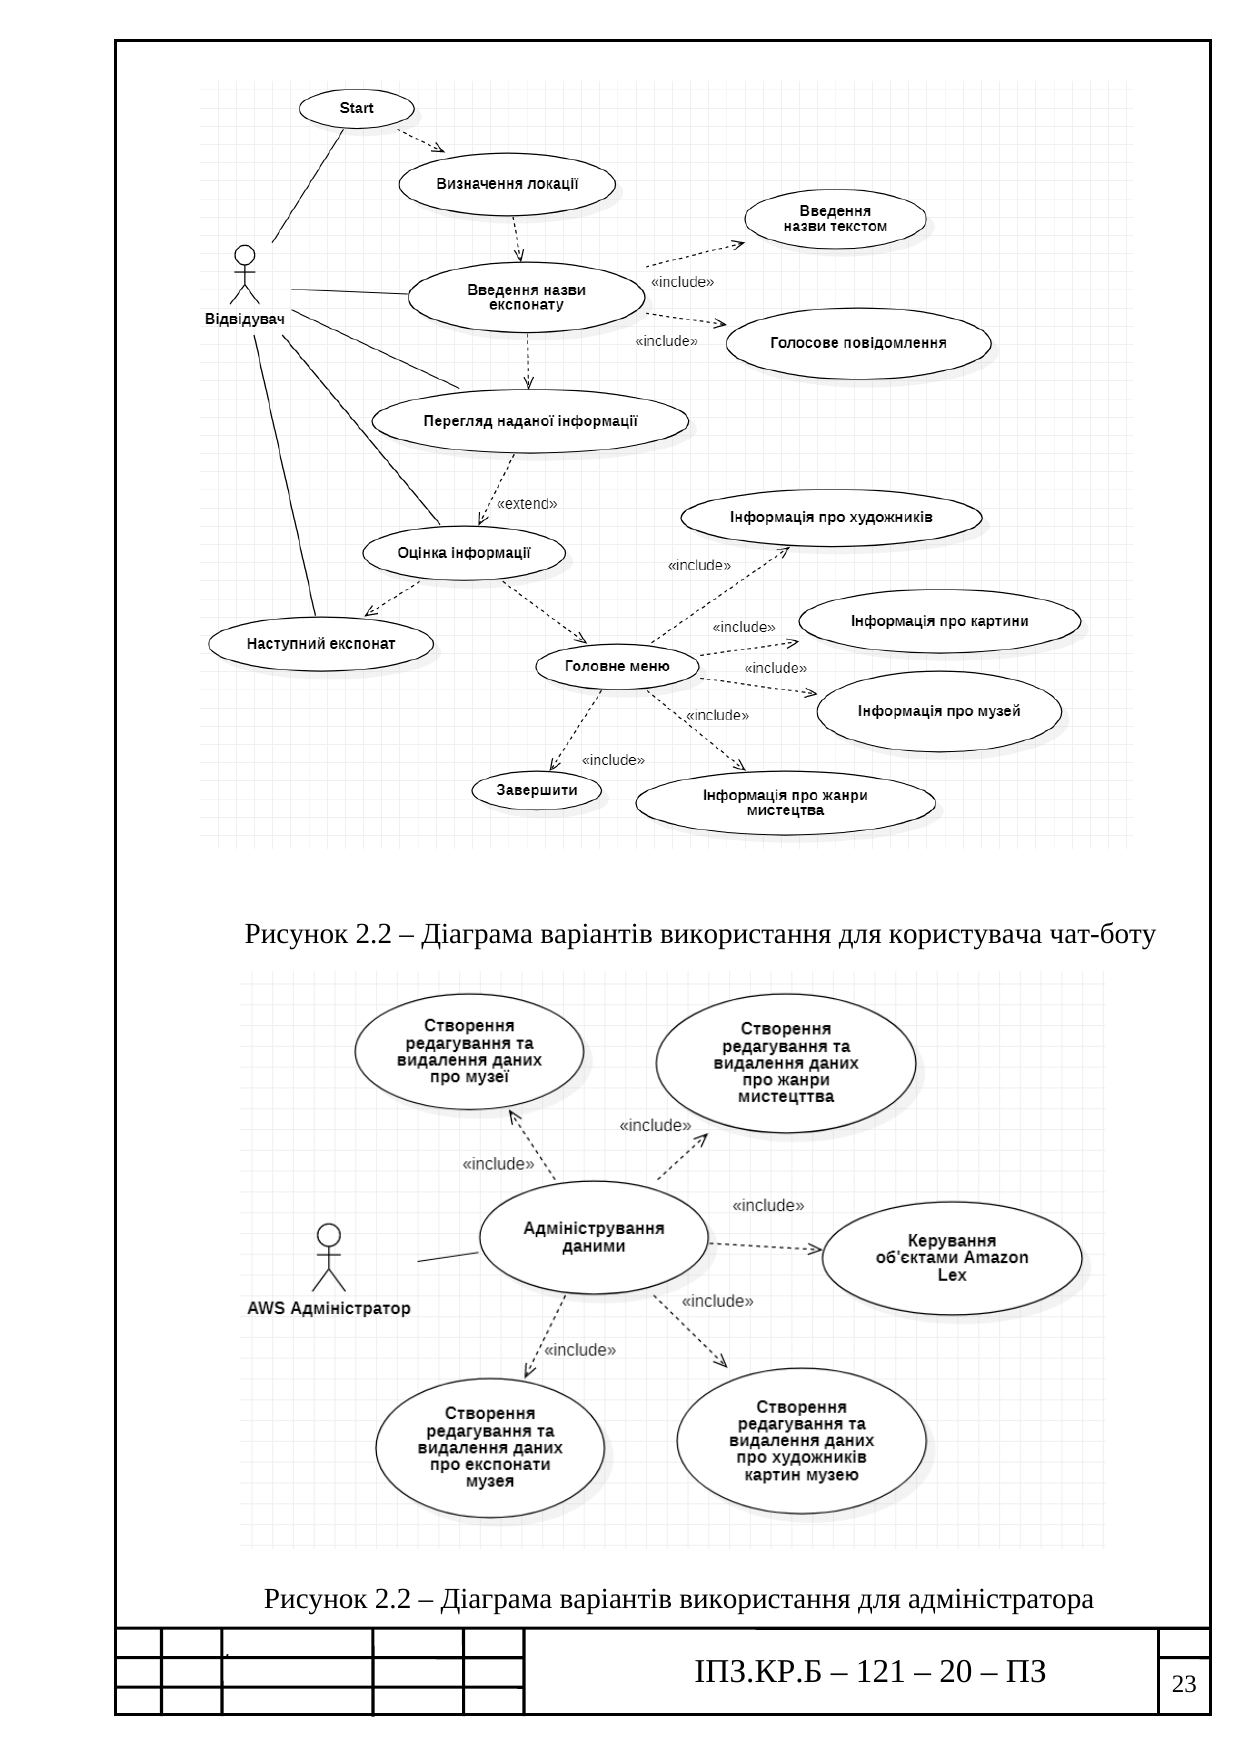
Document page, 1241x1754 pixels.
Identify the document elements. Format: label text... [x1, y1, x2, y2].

picture [200, 81, 1134, 849]
picture [240, 971, 1106, 1549]
